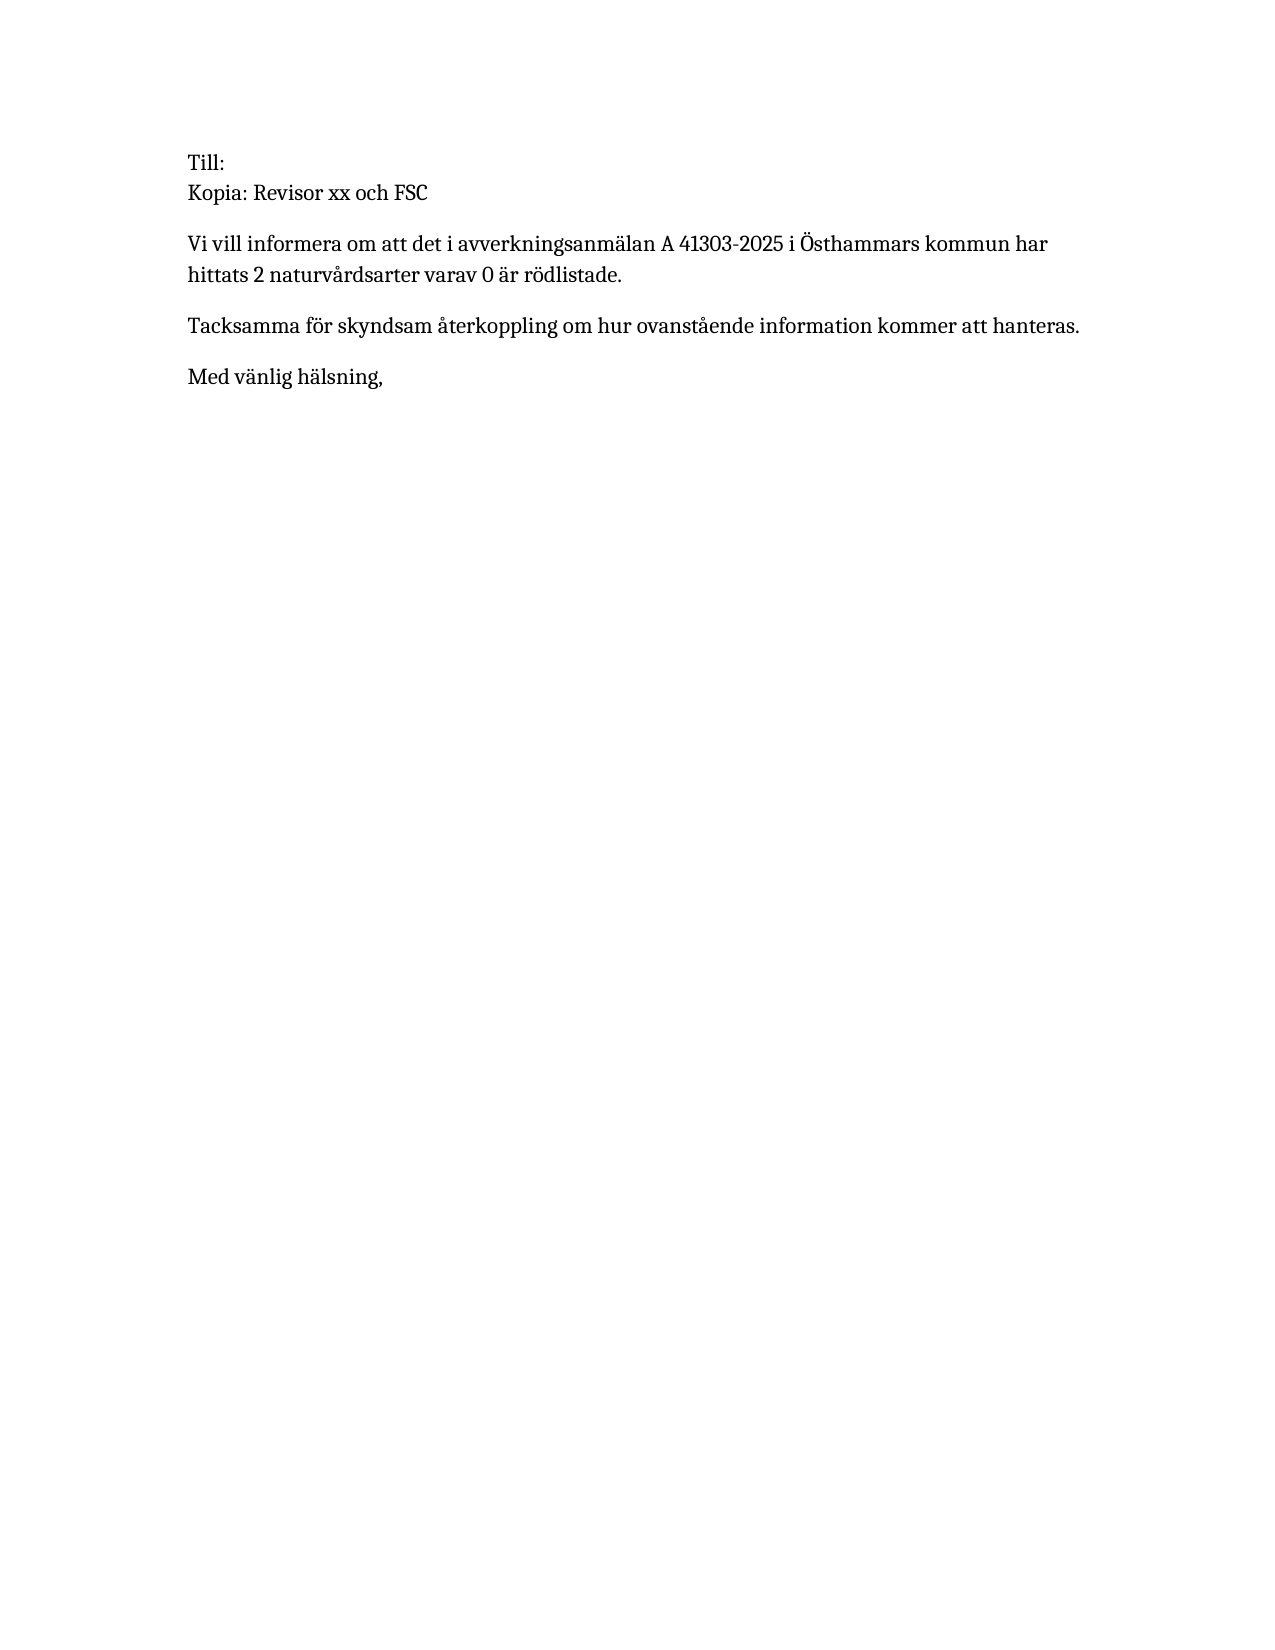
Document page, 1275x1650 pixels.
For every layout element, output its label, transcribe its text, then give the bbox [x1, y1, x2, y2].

text Till: Kopia: Revisor xx och FSC [187, 150, 1087, 207]
text Med vänlig hälsning, [187, 363, 1087, 420]
text Vi vill informera om att det i avverkningsanmälan A 41303-2025 i Östhammars kommun har hittats 2 naturvårdsarter varav 0 är rödlistade. [187, 231, 1087, 288]
text Tacksamma för skyndsam återkoppling om hur ovanstående information kommer att hanteras. [187, 312, 1087, 339]
